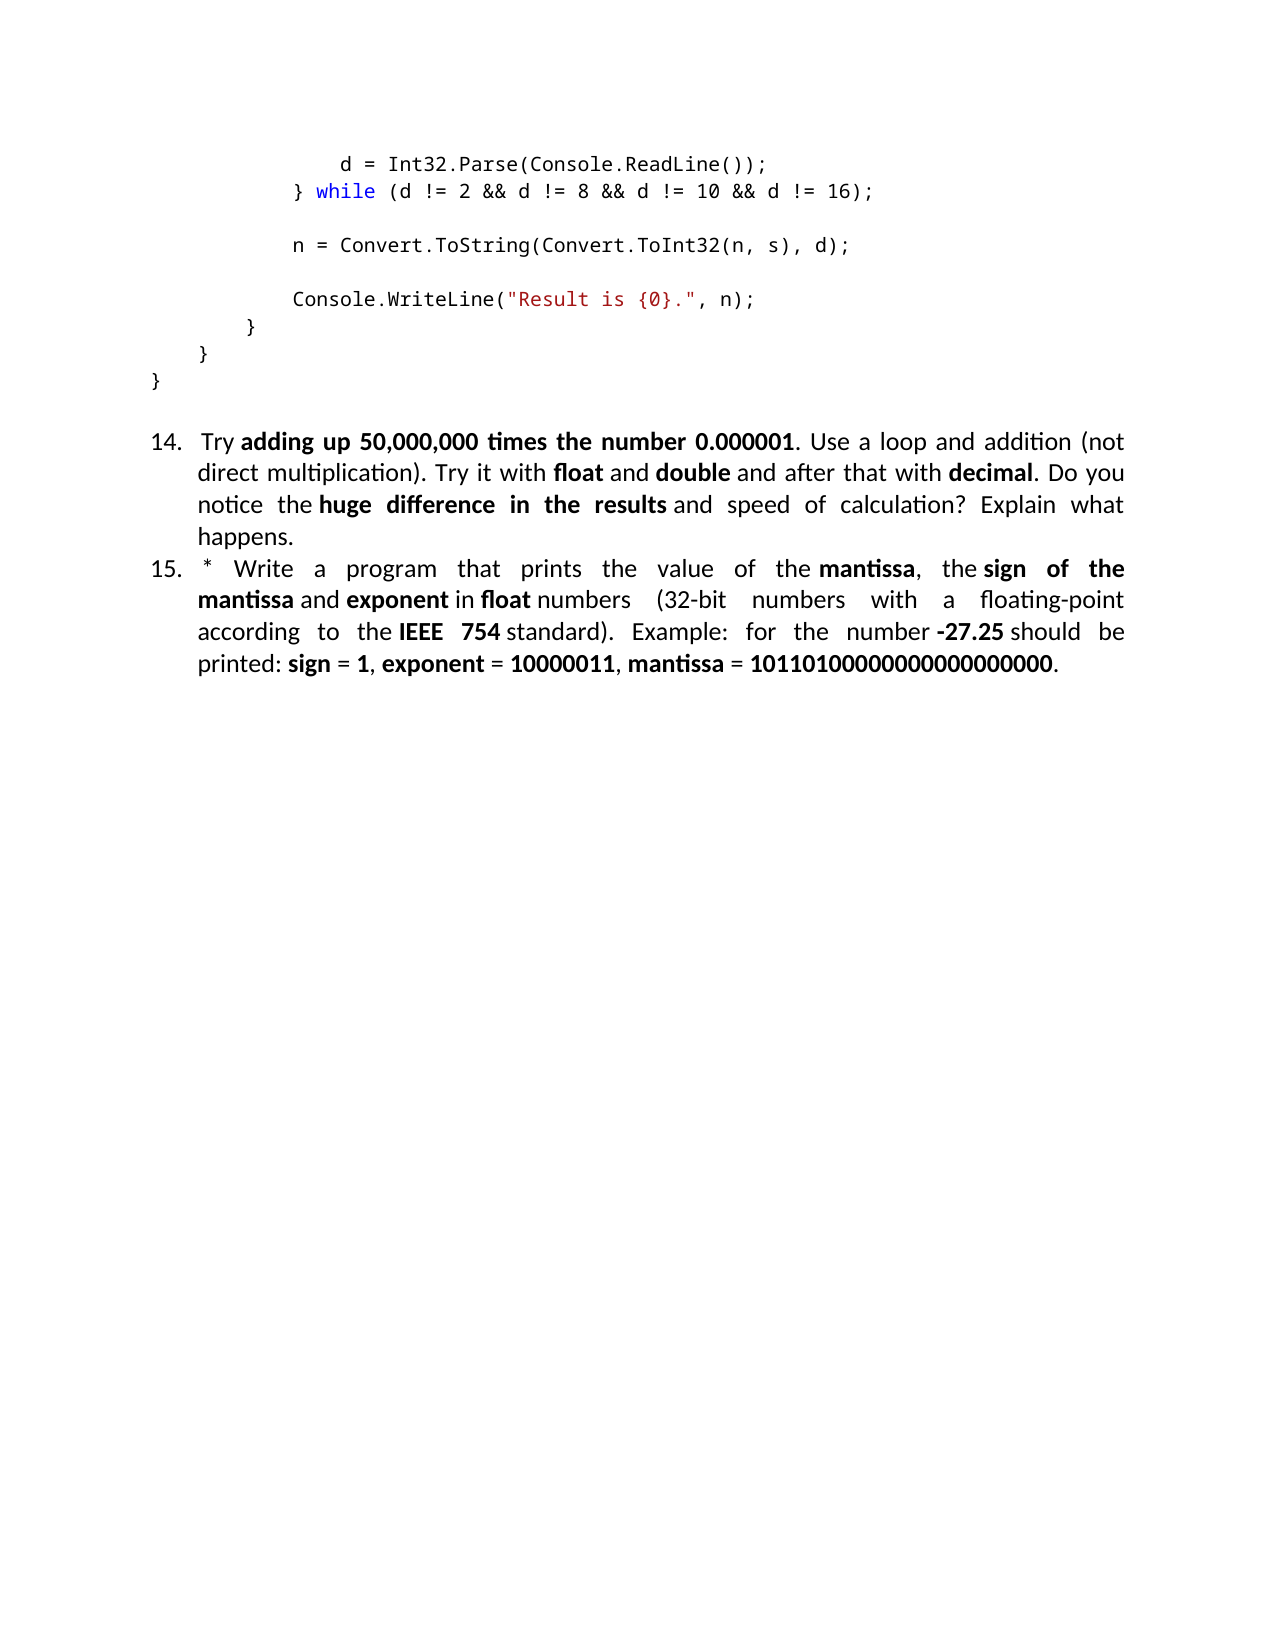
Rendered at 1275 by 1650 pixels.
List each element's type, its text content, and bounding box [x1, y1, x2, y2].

text n = Convert.ToString(Convert.ToInt32(n, s), d); [150, 231, 1125, 258]
text } while (d != 2 && d != 8 && d != 10 && d != 16); [150, 177, 1125, 204]
text } [150, 312, 1125, 339]
text Console.WriteLine("Result is {0}.", n); [150, 285, 1125, 312]
text } [150, 366, 1125, 393]
text d = Int32.Parse(Console.ReadLine()); [150, 150, 1125, 177]
text 15. * Write a program that prints the value of the mantissa, the sign of the mantissa and exponent in float numbers (32-bit numbers with a floating-point according to the IEEE 754 standard). Example: for the number -27.25 should be printed: sign = 1, exponent = 10000011, mantissa = 10110100000000000000000. [150, 552, 1125, 679]
text 14. Try adding up 50,000,000 times the number 0.000001. Use a loop and addition (not direct multiplication). Try it with float and double and after that with decimal. Do you notice the huge difference in the results and speed of calculation? Explain what happens. [150, 424, 1125, 552]
text } [150, 339, 1125, 366]
